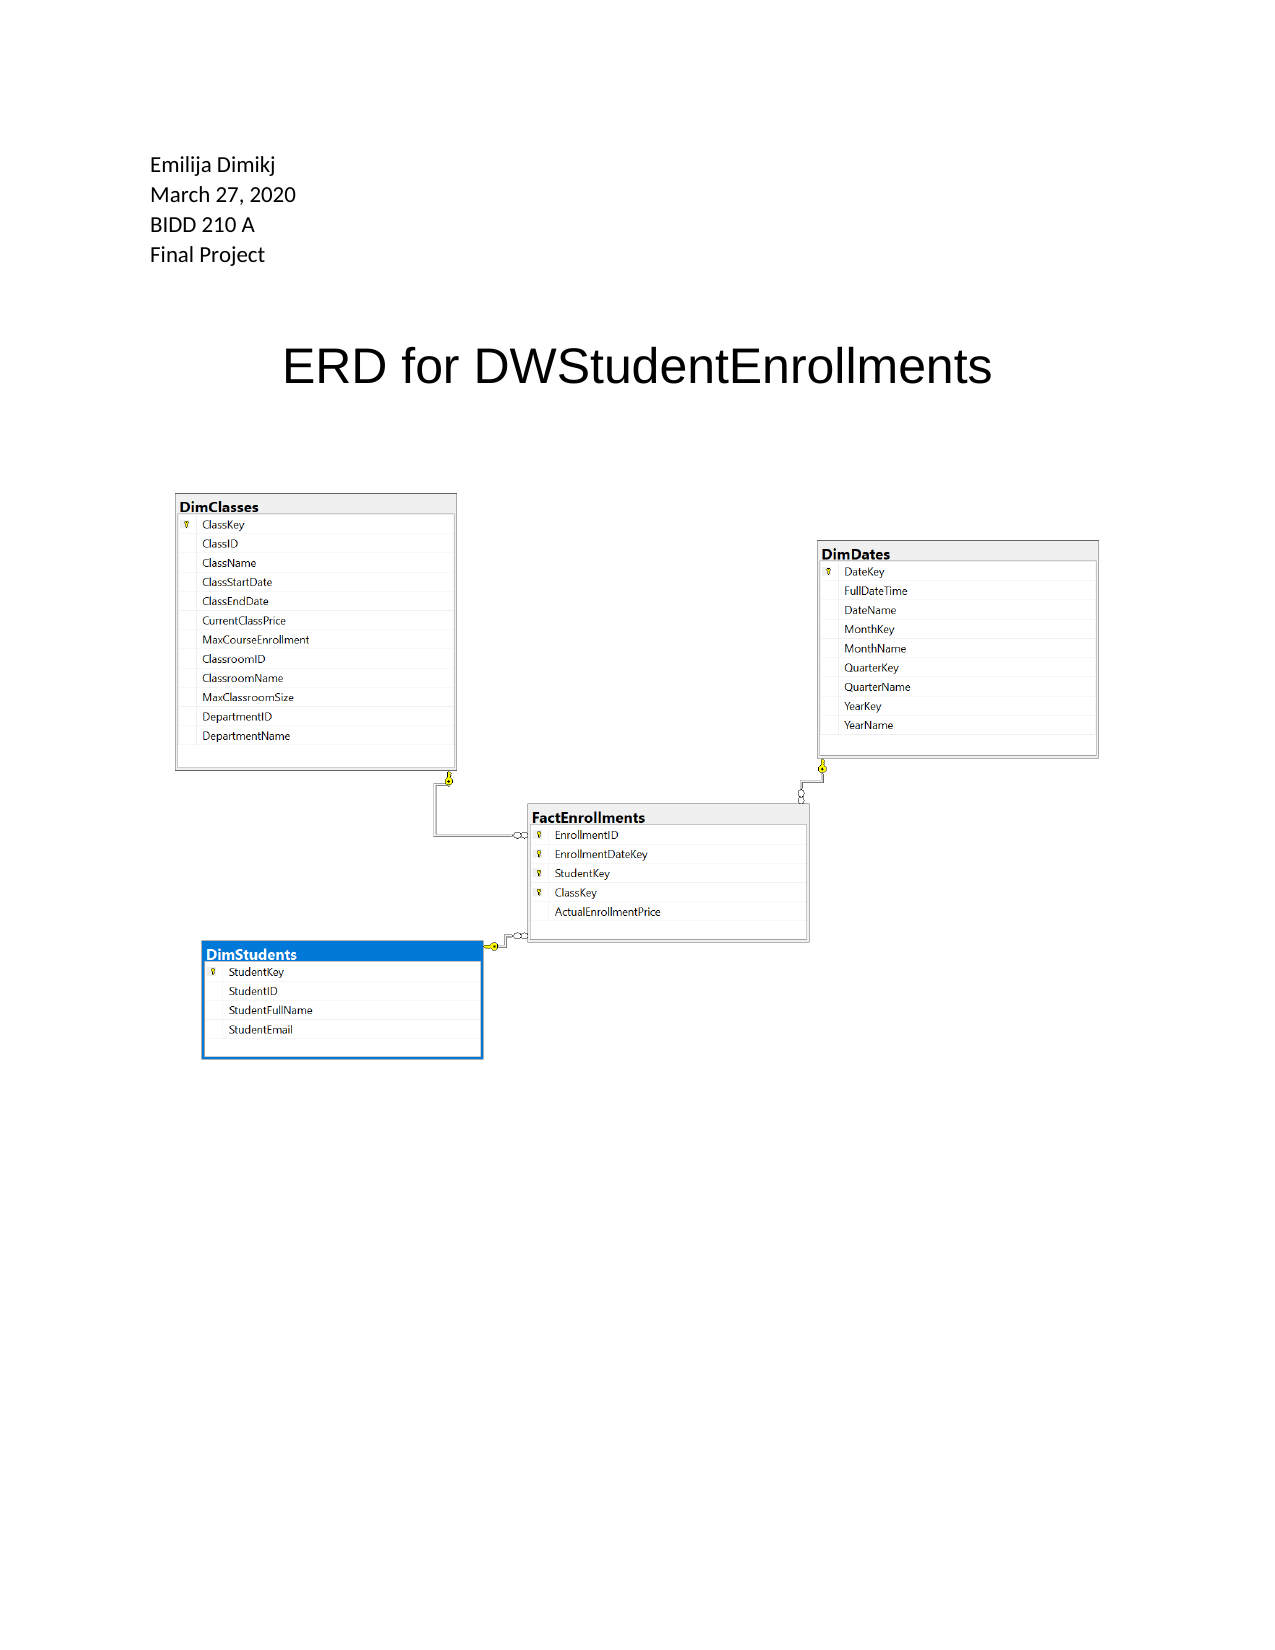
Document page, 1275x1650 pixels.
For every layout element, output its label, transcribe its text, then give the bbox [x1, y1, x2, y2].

text March 27, 2020 [150, 180, 1125, 208]
text Emilija Dimikj [150, 150, 1125, 178]
text BIDD 210 A [150, 210, 1125, 238]
text Final Project [150, 241, 1125, 269]
picture [150, 468, 1125, 1079]
text ERD for DWStudentEnrollments [150, 337, 1125, 394]
